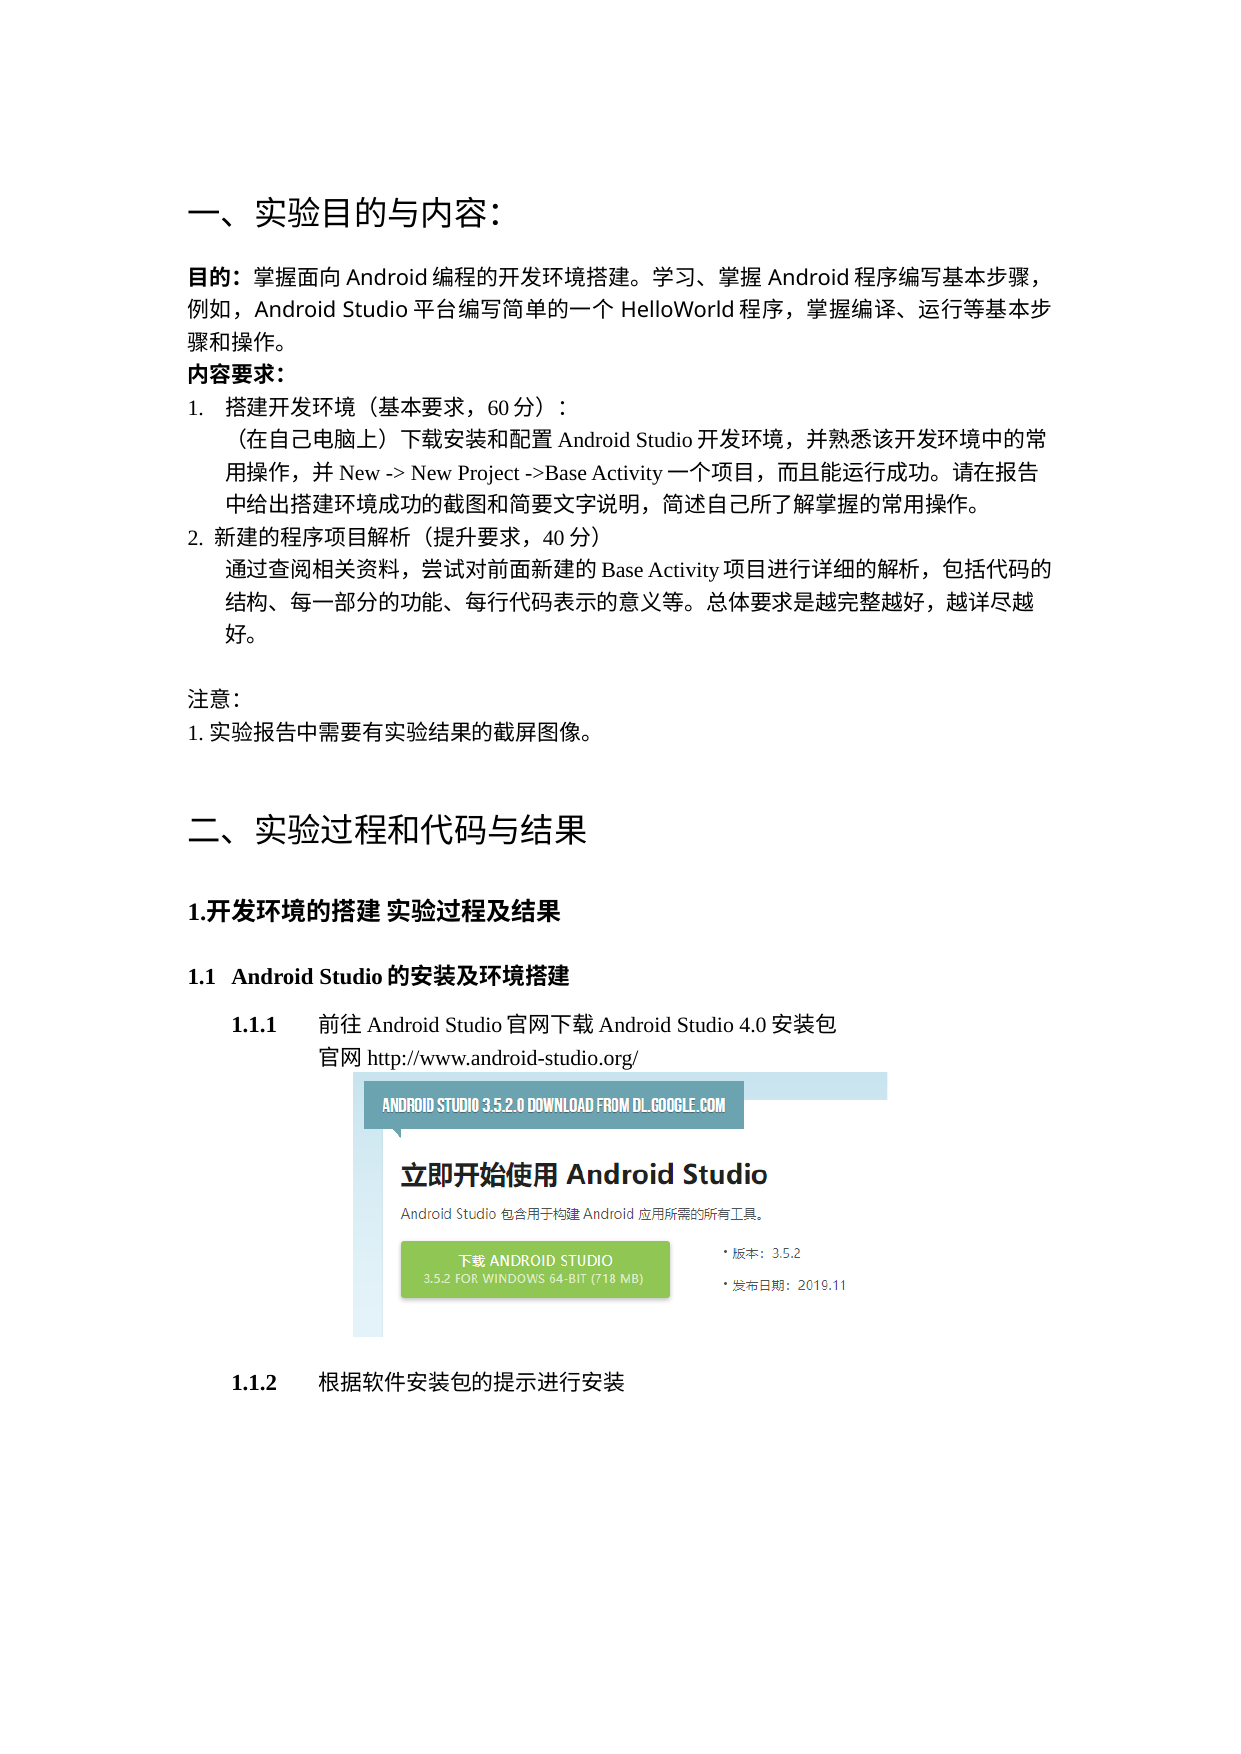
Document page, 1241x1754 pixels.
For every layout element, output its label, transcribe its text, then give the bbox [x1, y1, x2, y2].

text 目的：掌握面向Android编程的开发环境搭建。学习、掌握Android程序编写基本步骤，例如，Android Studio平台编写简单的一个 HelloWorld程序，掌握编译、运行等基本步骤和操作。 [187, 259, 1053, 357]
text 1.1.2 根据软件安装包的提示进行安装 [187, 1364, 1053, 1397]
text 1.1.1 前往Android Studio官网下载Android Studio 4.0安装包 [187, 1007, 1053, 1039]
text 内容要求： [187, 357, 1053, 389]
text 1.开发环境的搭建 实验过程及结果 [187, 877, 1053, 942]
text 2. 新建的程序项目解析（提升要求，40分） [187, 519, 1053, 552]
list 搭建开发环境（基本要求，60分）： [187, 389, 1053, 422]
text 1.1 Android Studio的安装及环境搭建 [187, 942, 1053, 1007]
text 二、实验过程和代码与结果 [187, 796, 1053, 861]
text 通过查阅相关资料，尝试对前面新建的Base Activity项目进行详细的解析，包括代码的结构、每一部分的功能、每行代码表示的意义等。总体要求是越完整越好，越详尽越好。 [225, 552, 1053, 649]
text 注意： [187, 682, 1053, 714]
picture [353, 1072, 888, 1337]
text 官网 http://www.android-studio.org/ [275, 1039, 1053, 1072]
text 一、实验目的与内容： [187, 178, 1053, 243]
text 1. 实验报告中需要有实验结果的截屏图像。 [187, 714, 1053, 747]
text （在自己电脑上）下载安装和配置Android Studio开发环境，并熟悉该开发环境中的常用操作，并 New -> New Project ->Base Activity一个项目，而且能运行成功。请在报告中给出搭建环境成功的截图和简要文字说明，简述自己所了解掌握的常用操作。 [225, 422, 1053, 519]
